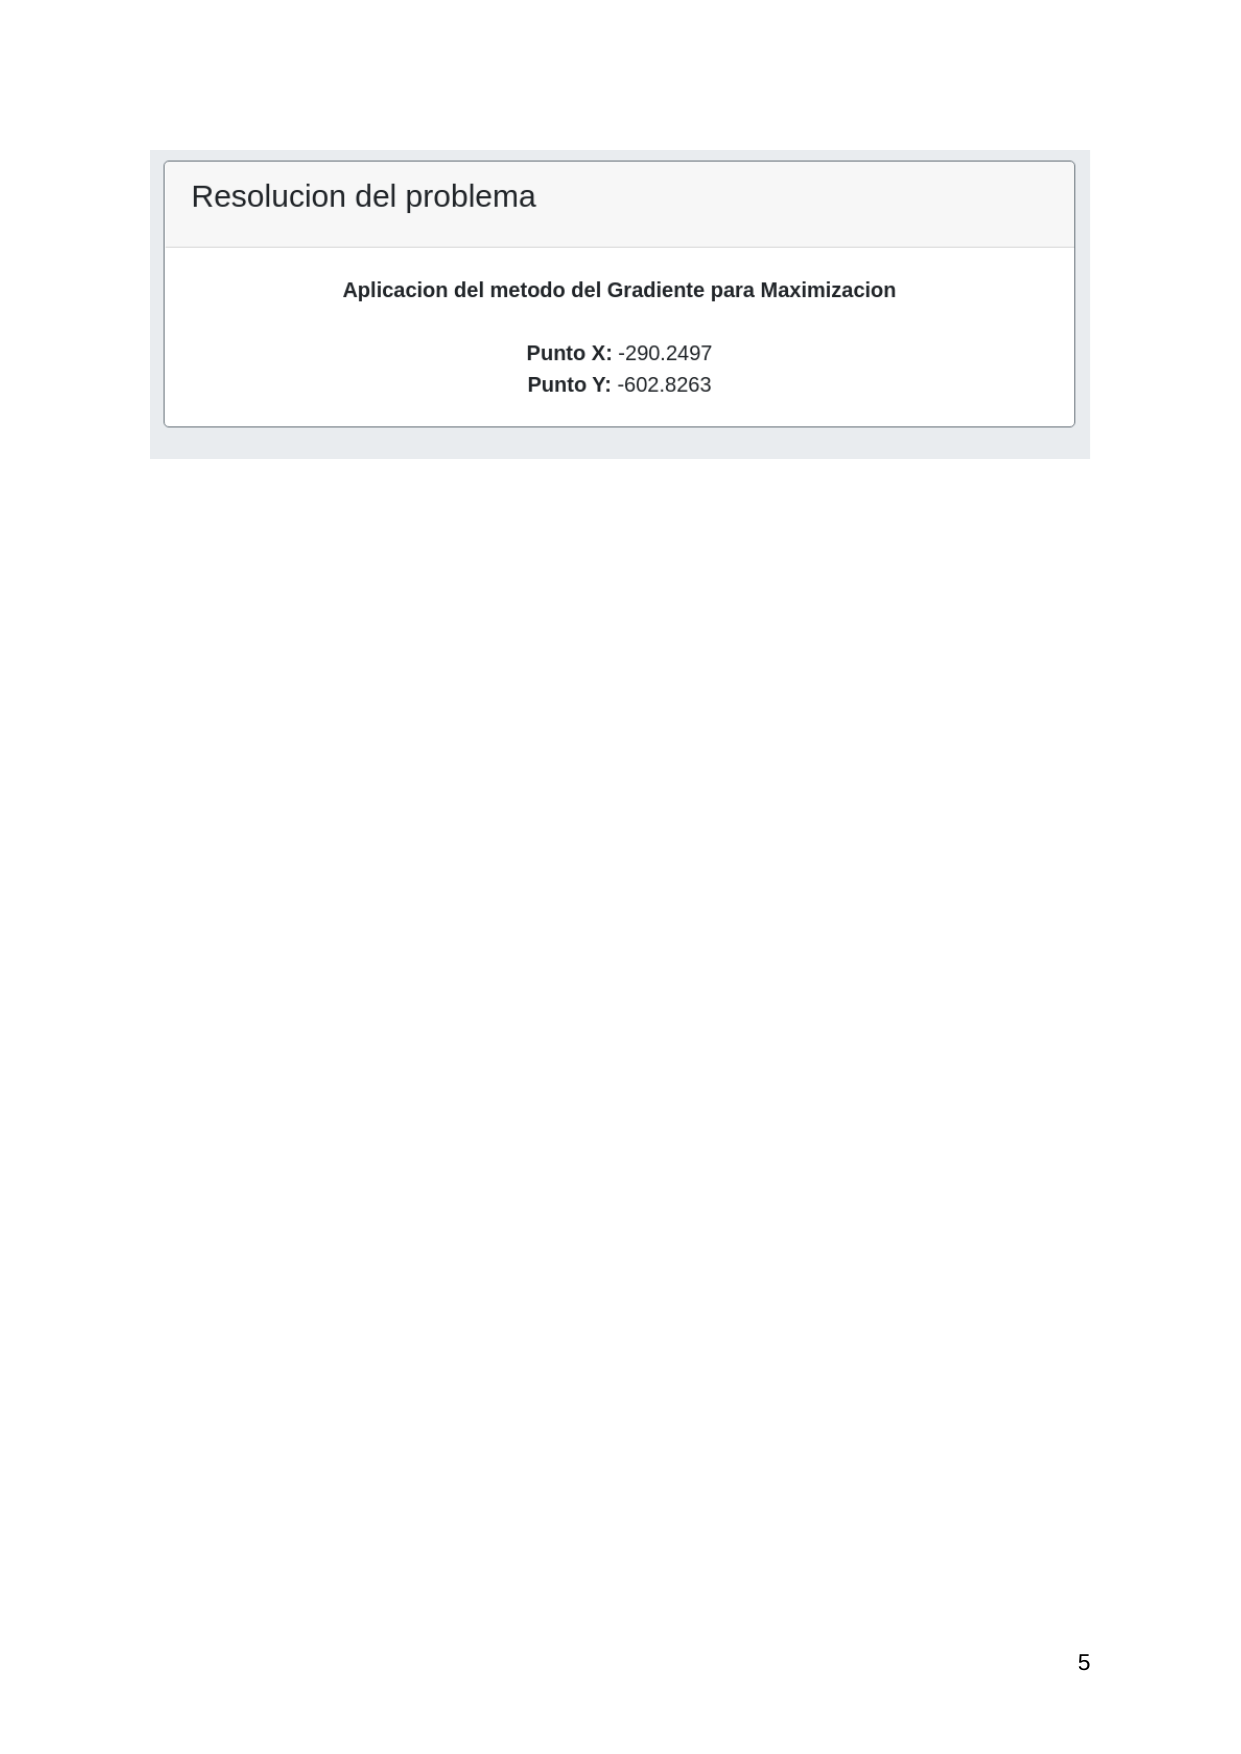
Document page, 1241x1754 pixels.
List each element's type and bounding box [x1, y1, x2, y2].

picture [150, 150, 1091, 459]
